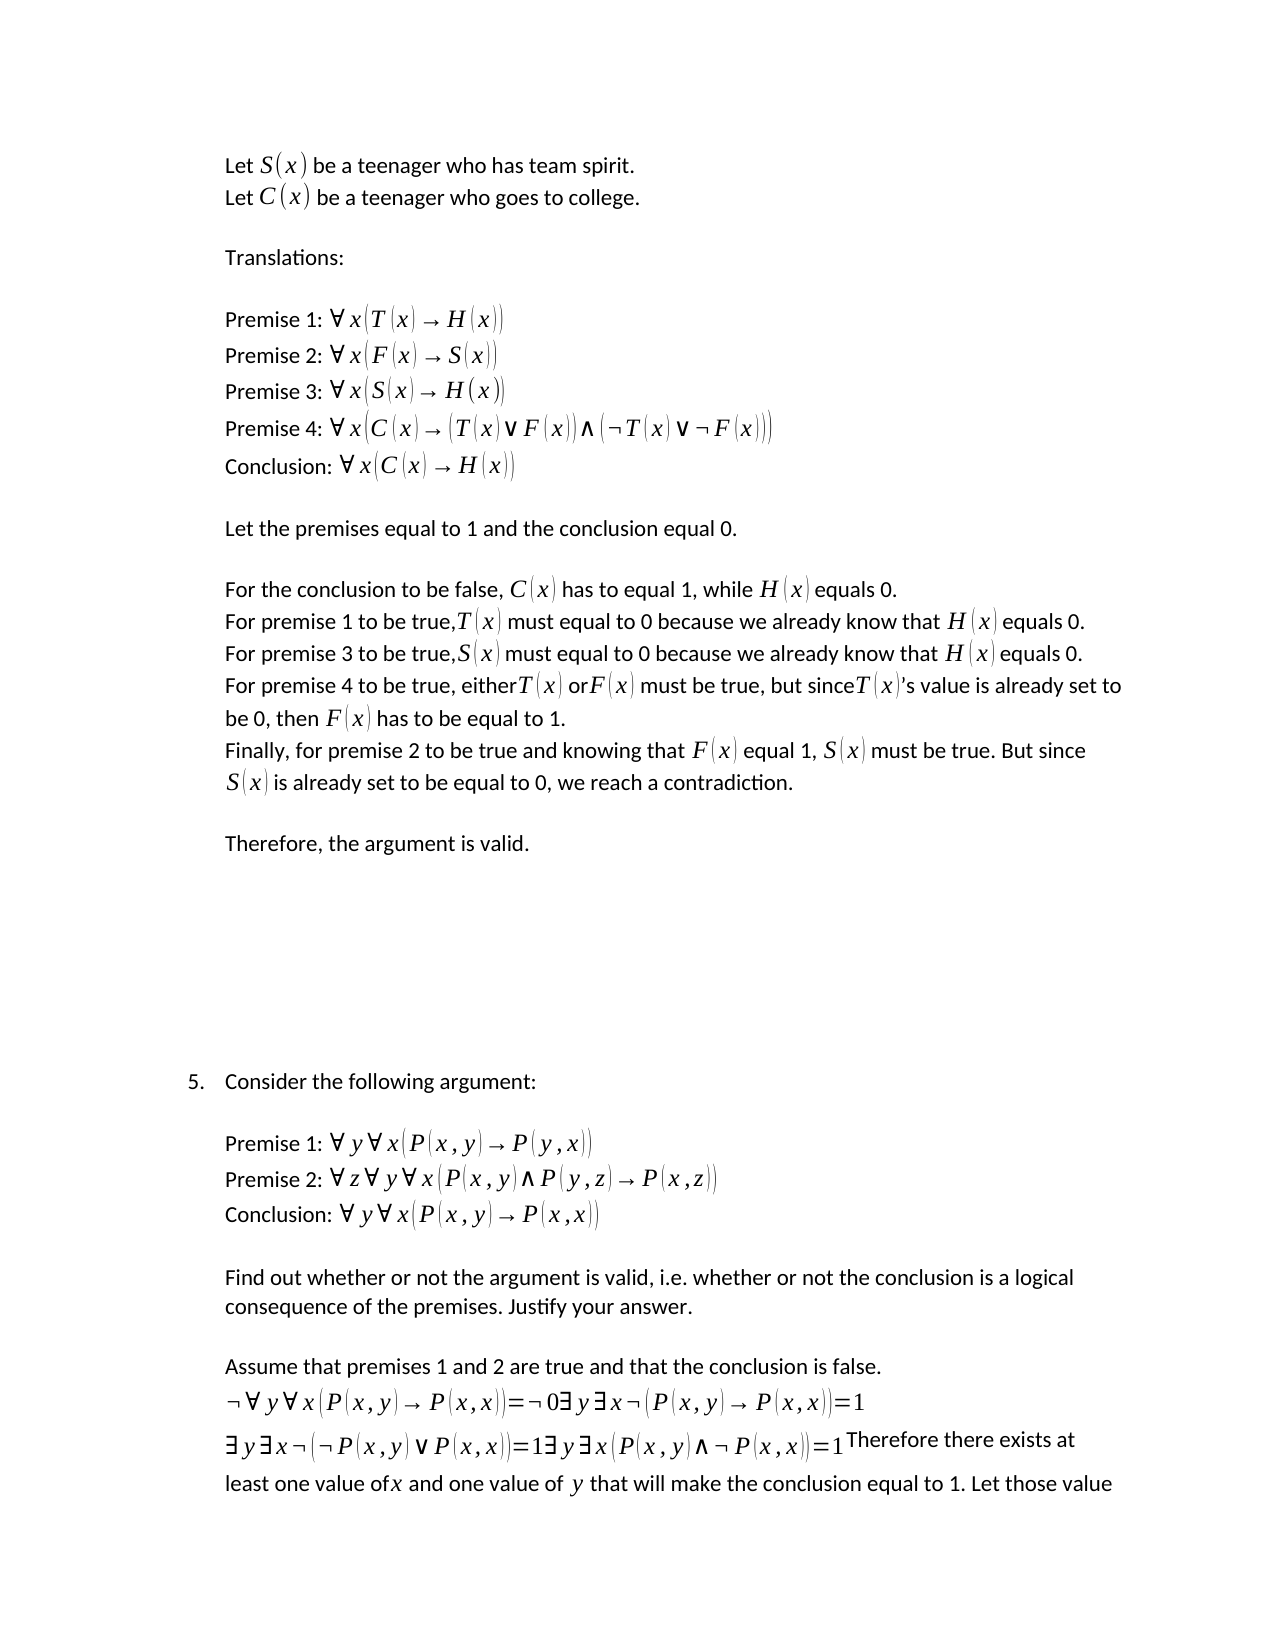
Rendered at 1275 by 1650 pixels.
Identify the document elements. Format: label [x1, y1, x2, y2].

list [187, 150, 1125, 1065]
list [187, 1067, 1125, 1497]
